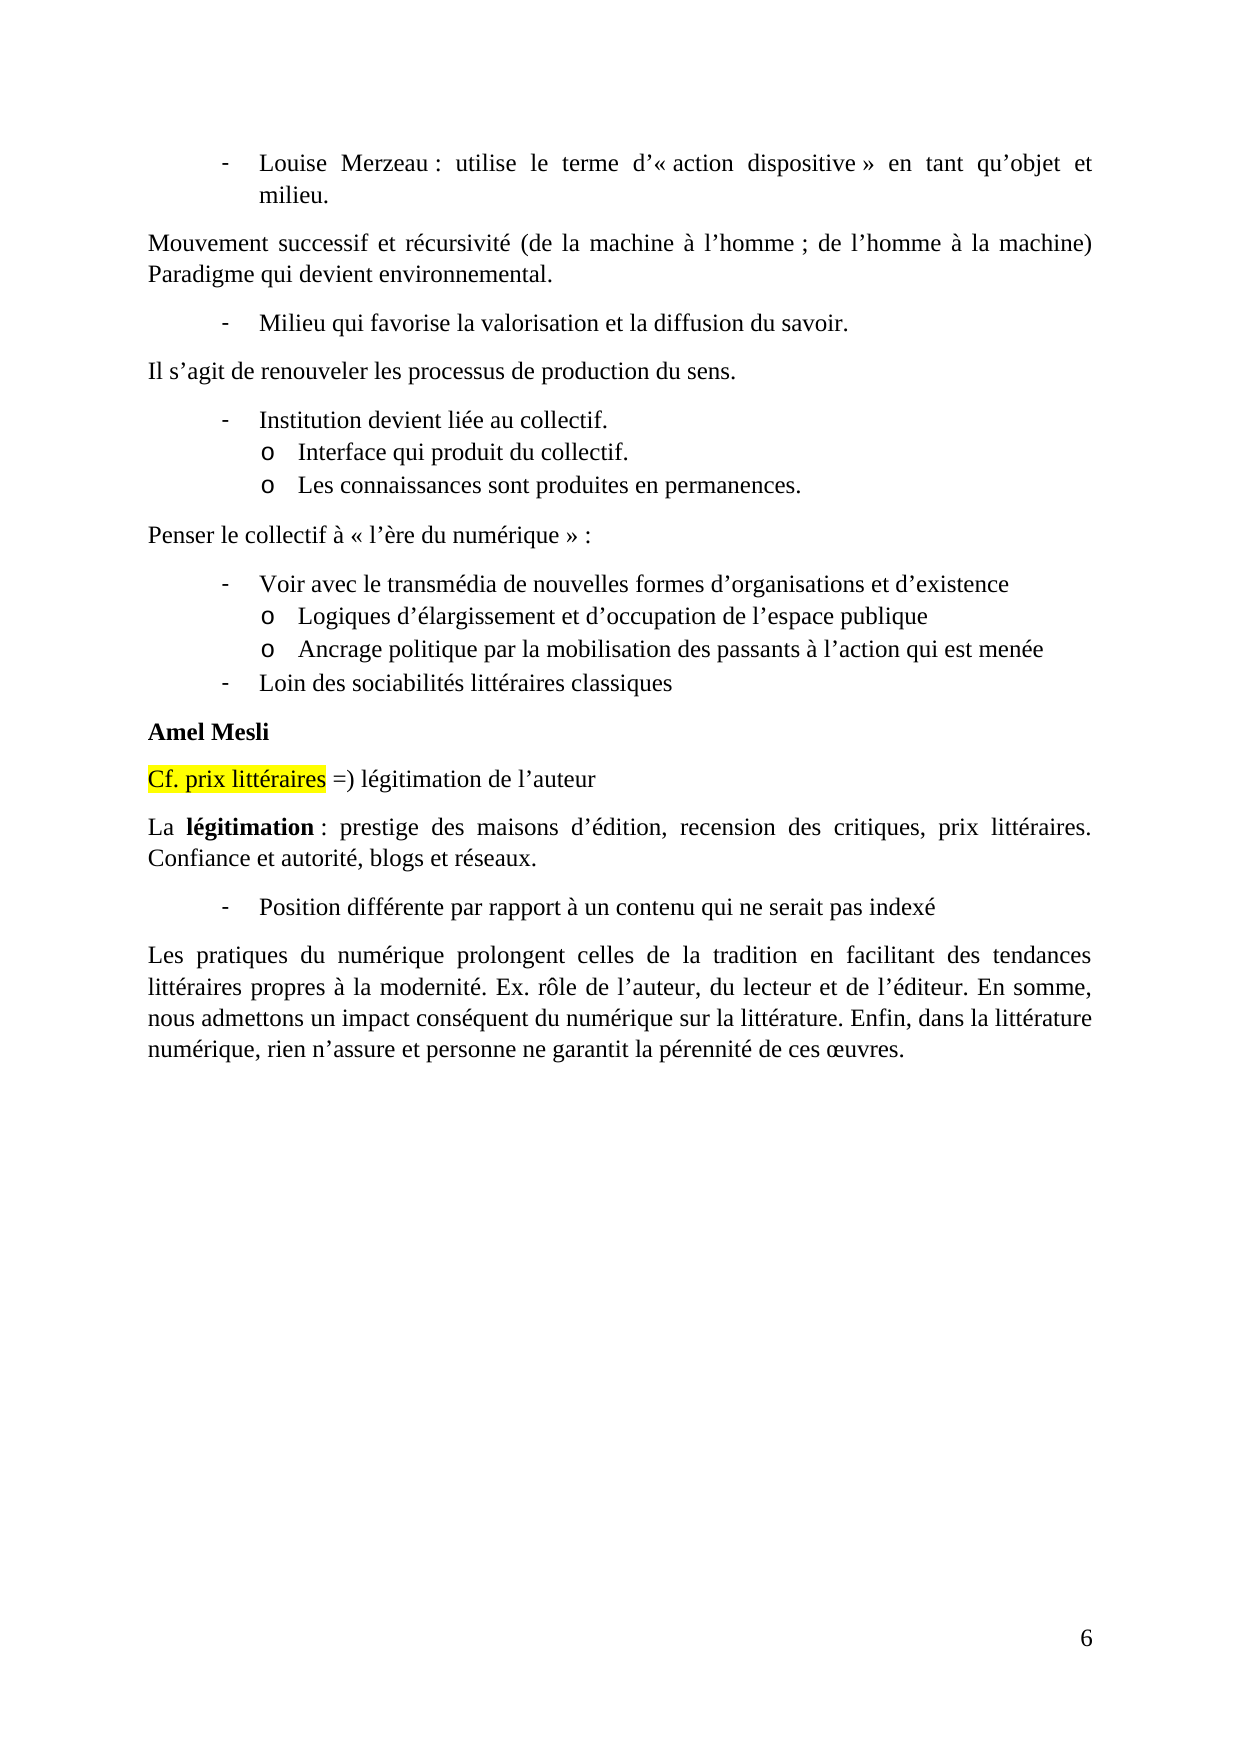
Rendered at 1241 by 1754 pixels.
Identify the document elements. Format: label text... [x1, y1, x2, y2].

list Milieu qui favorise la valorisation et la diffusion du savoir. [221, 307, 1093, 337]
text Mouvement successif et récursivité (de la machine à l’homme ; de l’homme à la machine) Paradigme qui devient environnemental. [148, 228, 1093, 288]
list Les connaissances sont produites en permanences. [260, 470, 1093, 501]
list Loin des sociabilités littéraires classiques [221, 667, 1093, 698]
list Ancrage politique par la mobilisation des passants à l’action qui est menée [260, 634, 1093, 665]
list Institution devient liée au collectif. [221, 404, 1093, 435]
text Il s’agit de renouveler les processus de production du sens. [148, 356, 1093, 385]
text Penser le collectif à « l’ère du numérique » : [148, 520, 1093, 549]
text La légitimation : prestige des maisons d’édition, recension des critiques, prix littéraires. Confiance et autorité, blogs et réseaux. [148, 812, 1093, 872]
text Amel Mesli [148, 717, 1093, 746]
list Position différente par rapport à un contenu qui ne serait pas indexé [221, 891, 1093, 922]
list Interface qui produit du collectif. [260, 437, 1093, 468]
text Cf. prix littéraires =) légitimation de l’auteur [148, 764, 1093, 793]
list Logiques d’élargissement et d’occupation de l’espace publique [260, 601, 1093, 632]
text Les pratiques du numérique prolongent celles de la tradition en facilitant des tendances littéraires propres à la modernité. Ex. rôle de l’auteur, du lecteur et de l’éditeur. En somme, nous admettons un impact conséquent du numérique sur la littérature. Enfin, dans la littérature numérique, rien n’assure et personne ne garantit la pérennité de ces œuvres. [148, 941, 1093, 1062]
list Louise Merzeau : utilise le terme d’« action dispositive » en tant qu’objet et milieu. [221, 148, 1093, 209]
list Voir avec le transmédia de nouvelles formes d’organisations et d’existence [221, 568, 1093, 598]
